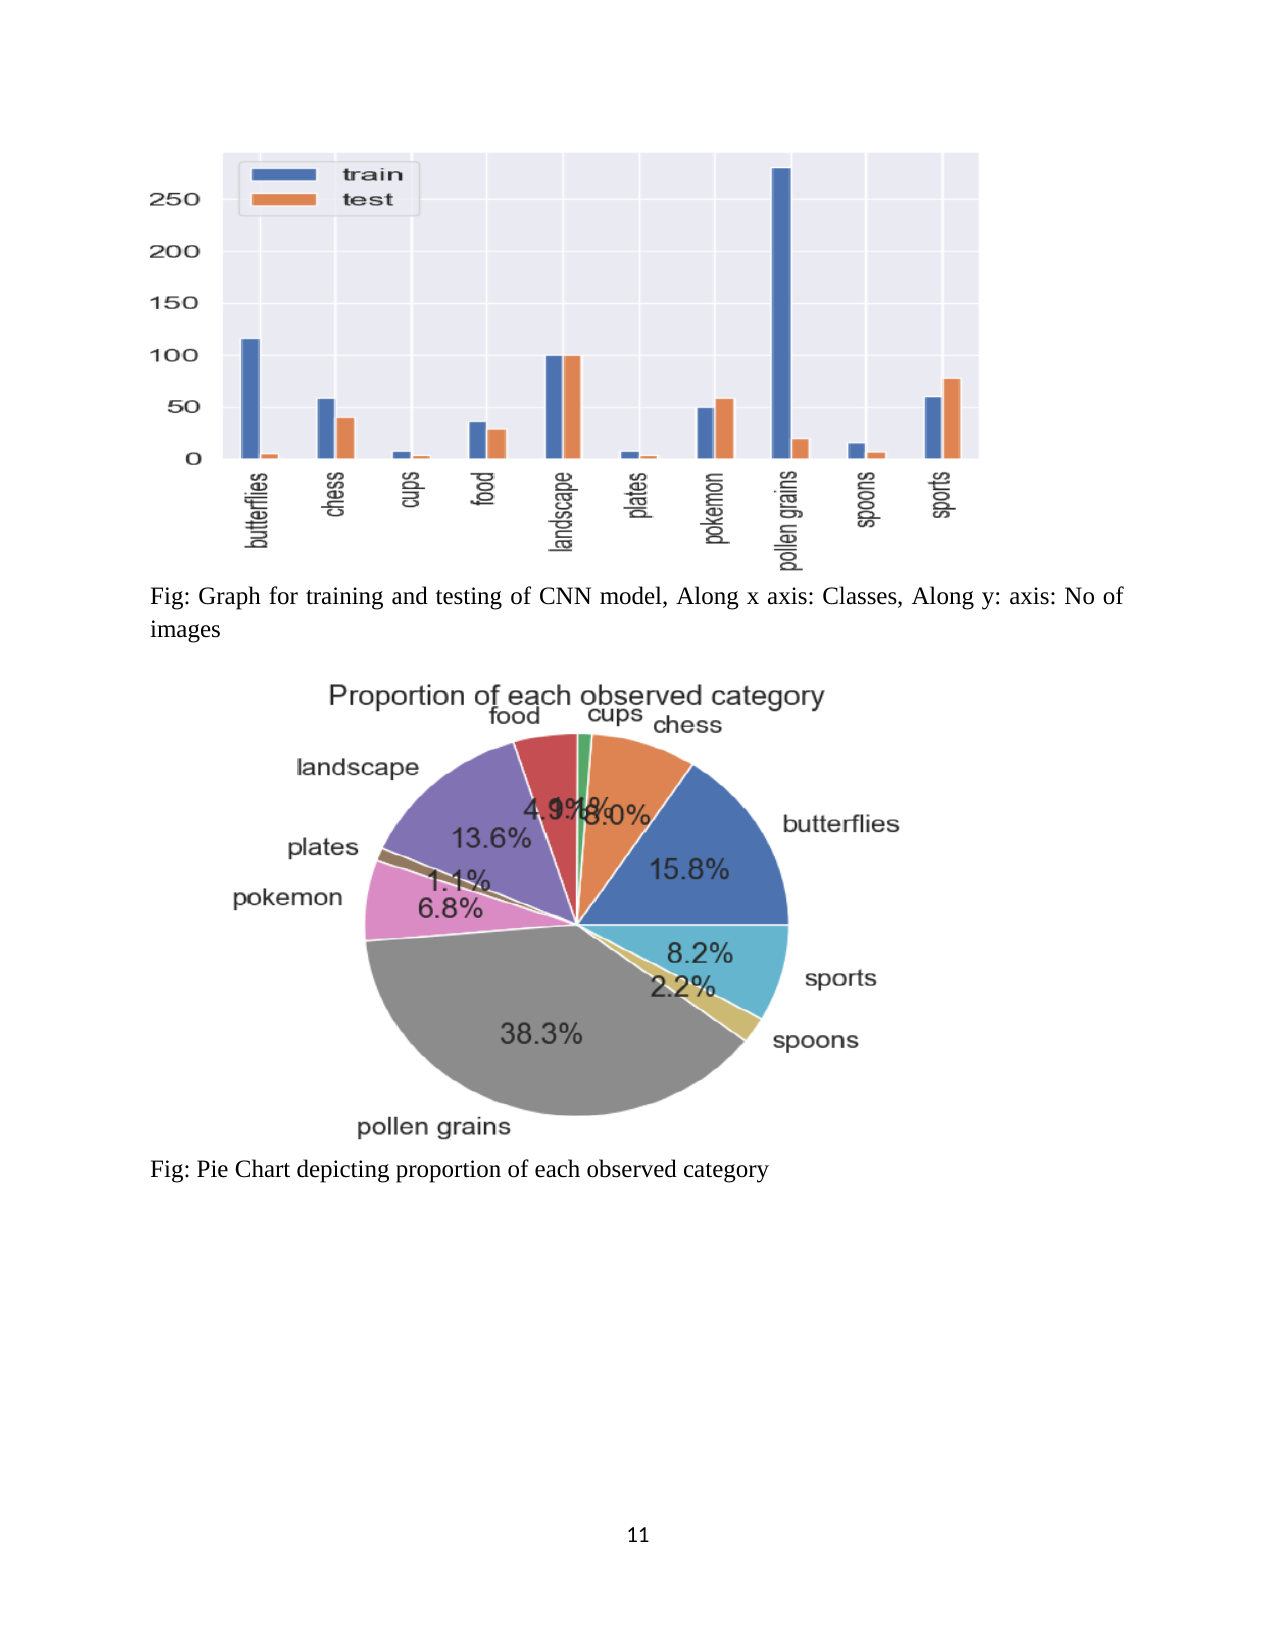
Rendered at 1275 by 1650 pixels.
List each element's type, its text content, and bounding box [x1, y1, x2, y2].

text Fig: Pie Chart depicting proportion of each observed category [150, 1154, 1125, 1183]
text Fig: Graph for training and testing of CNN model, Along x axis: Classes, Along y: axis: No of images [150, 581, 1125, 642]
picture [150, 679, 1091, 1151]
picture [150, 150, 1129, 577]
